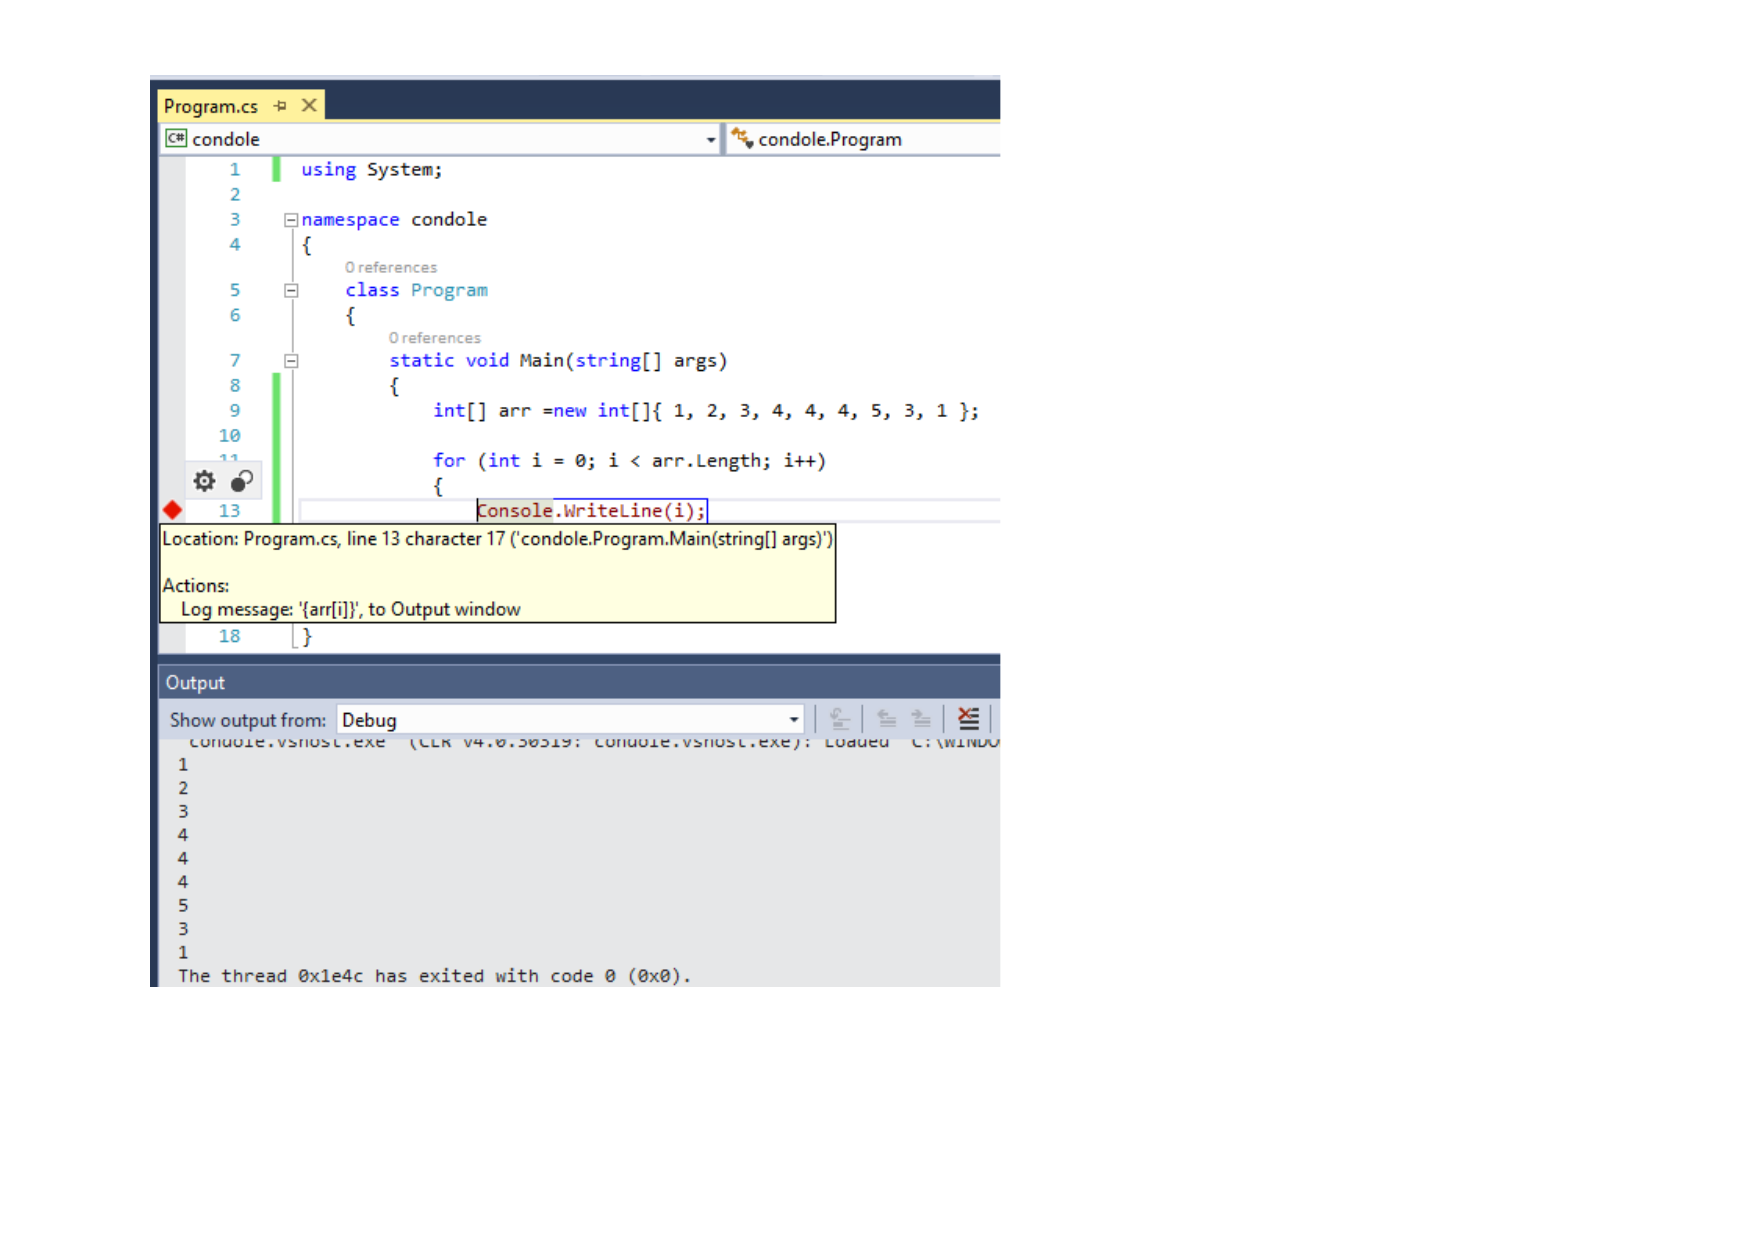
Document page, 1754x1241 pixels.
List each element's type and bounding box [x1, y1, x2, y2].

picture [150, 75, 1001, 987]
